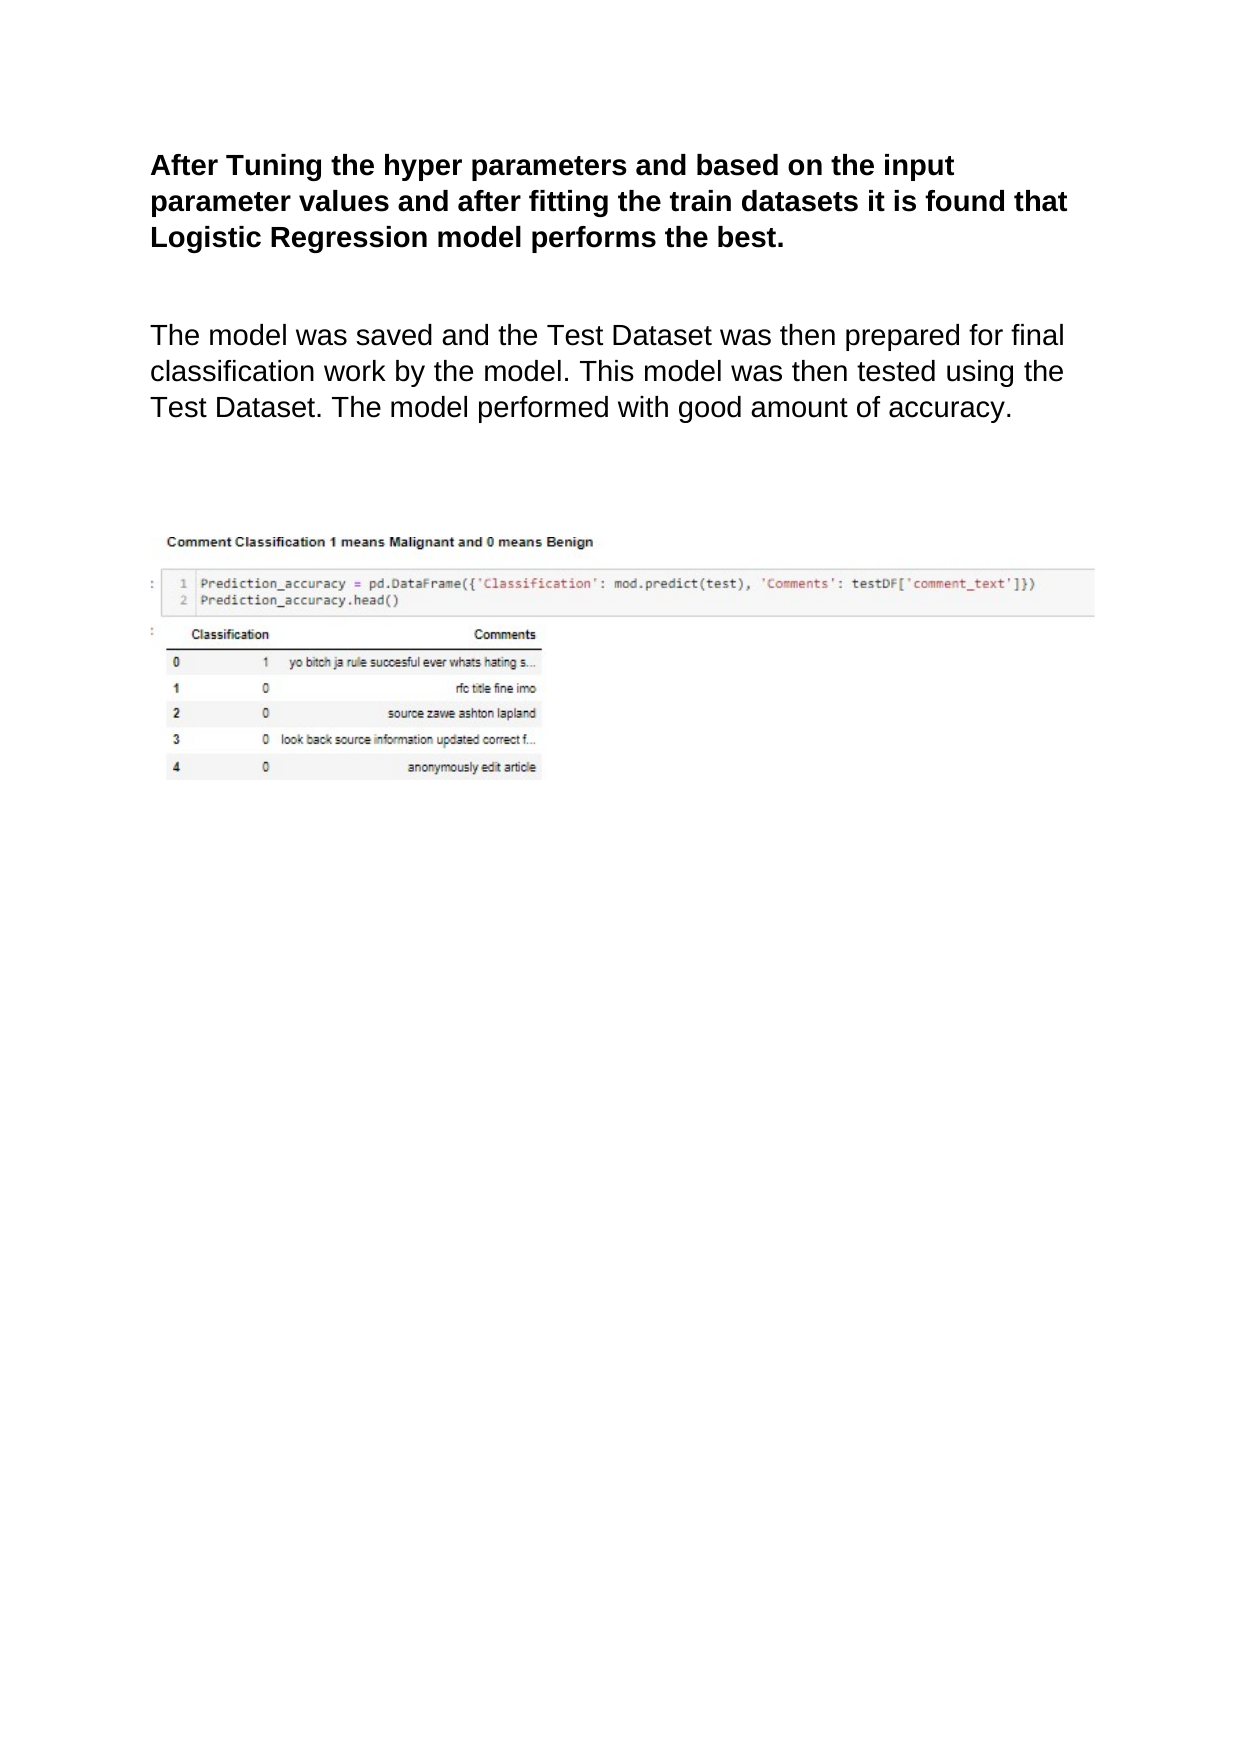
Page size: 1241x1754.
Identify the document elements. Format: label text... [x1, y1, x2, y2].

picture [150, 537, 1095, 780]
text The model was saved and the Test Dataset was then prepared for final classification work by the model. This model was then tested using the Test Dataset. The model performed with good amount of accuracy. [150, 318, 1066, 424]
subtitle After Tuning the hyper parameters and based on the input parameter values and after fitting the train datasets it is found that Logistic Regression model performs the best. [150, 148, 1071, 254]
